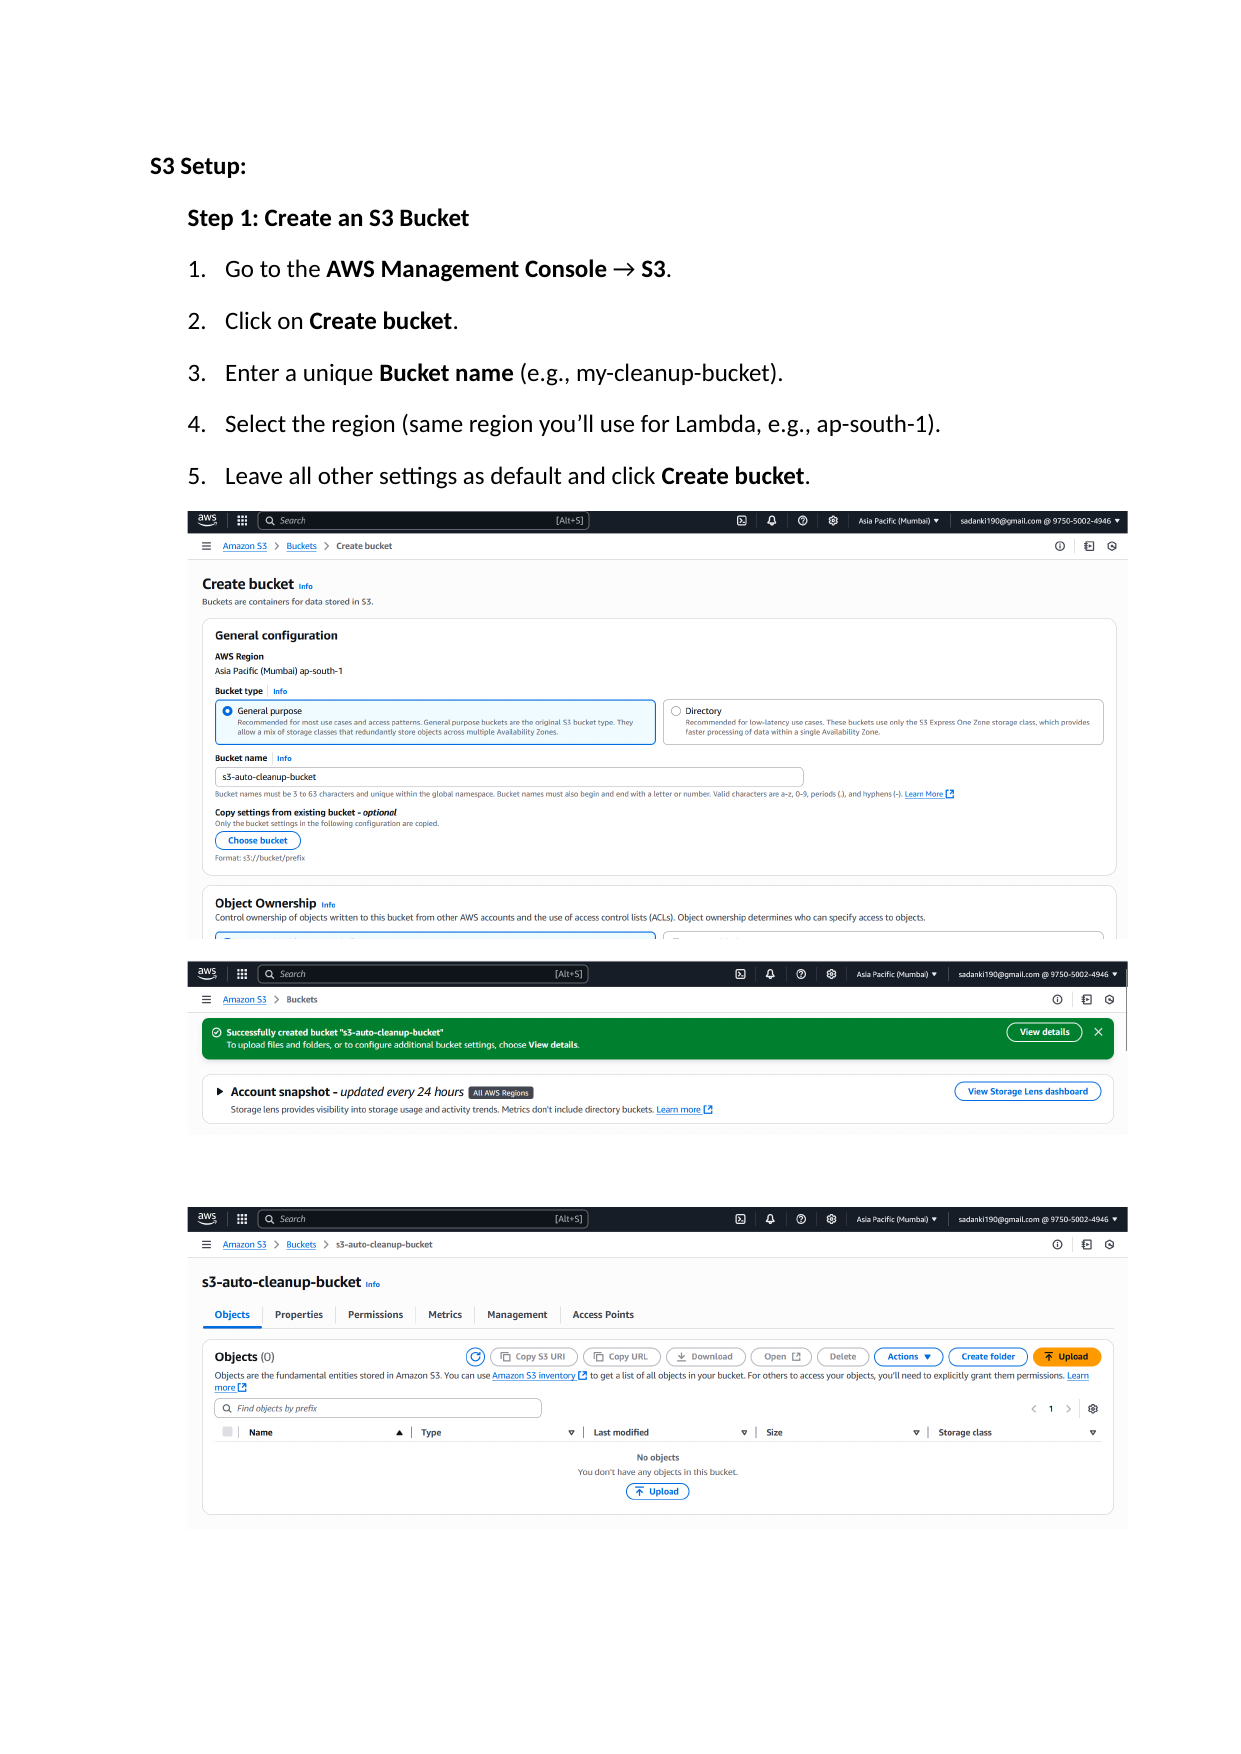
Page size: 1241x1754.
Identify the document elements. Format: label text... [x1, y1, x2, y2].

list Select the region (same region you’ll use for Lambda, e.g., ap-south-1). [187, 408, 1090, 439]
list Click on Create bucket. [187, 305, 1090, 336]
list Leave all other settings as default and click Create bucket. [187, 460, 1090, 491]
picture [187, 511, 1128, 939]
text Step 1: Create an S3 Bucket [187, 202, 1090, 232]
list Go to the AWS Management Console → S3. [187, 253, 1090, 284]
text S3 Setup: [150, 150, 1090, 181]
picture [187, 960, 1128, 1135]
picture [187, 1207, 1128, 1529]
list Enter a unique Bucket name (e.g., my-cleanup-bucket). [187, 357, 1090, 387]
